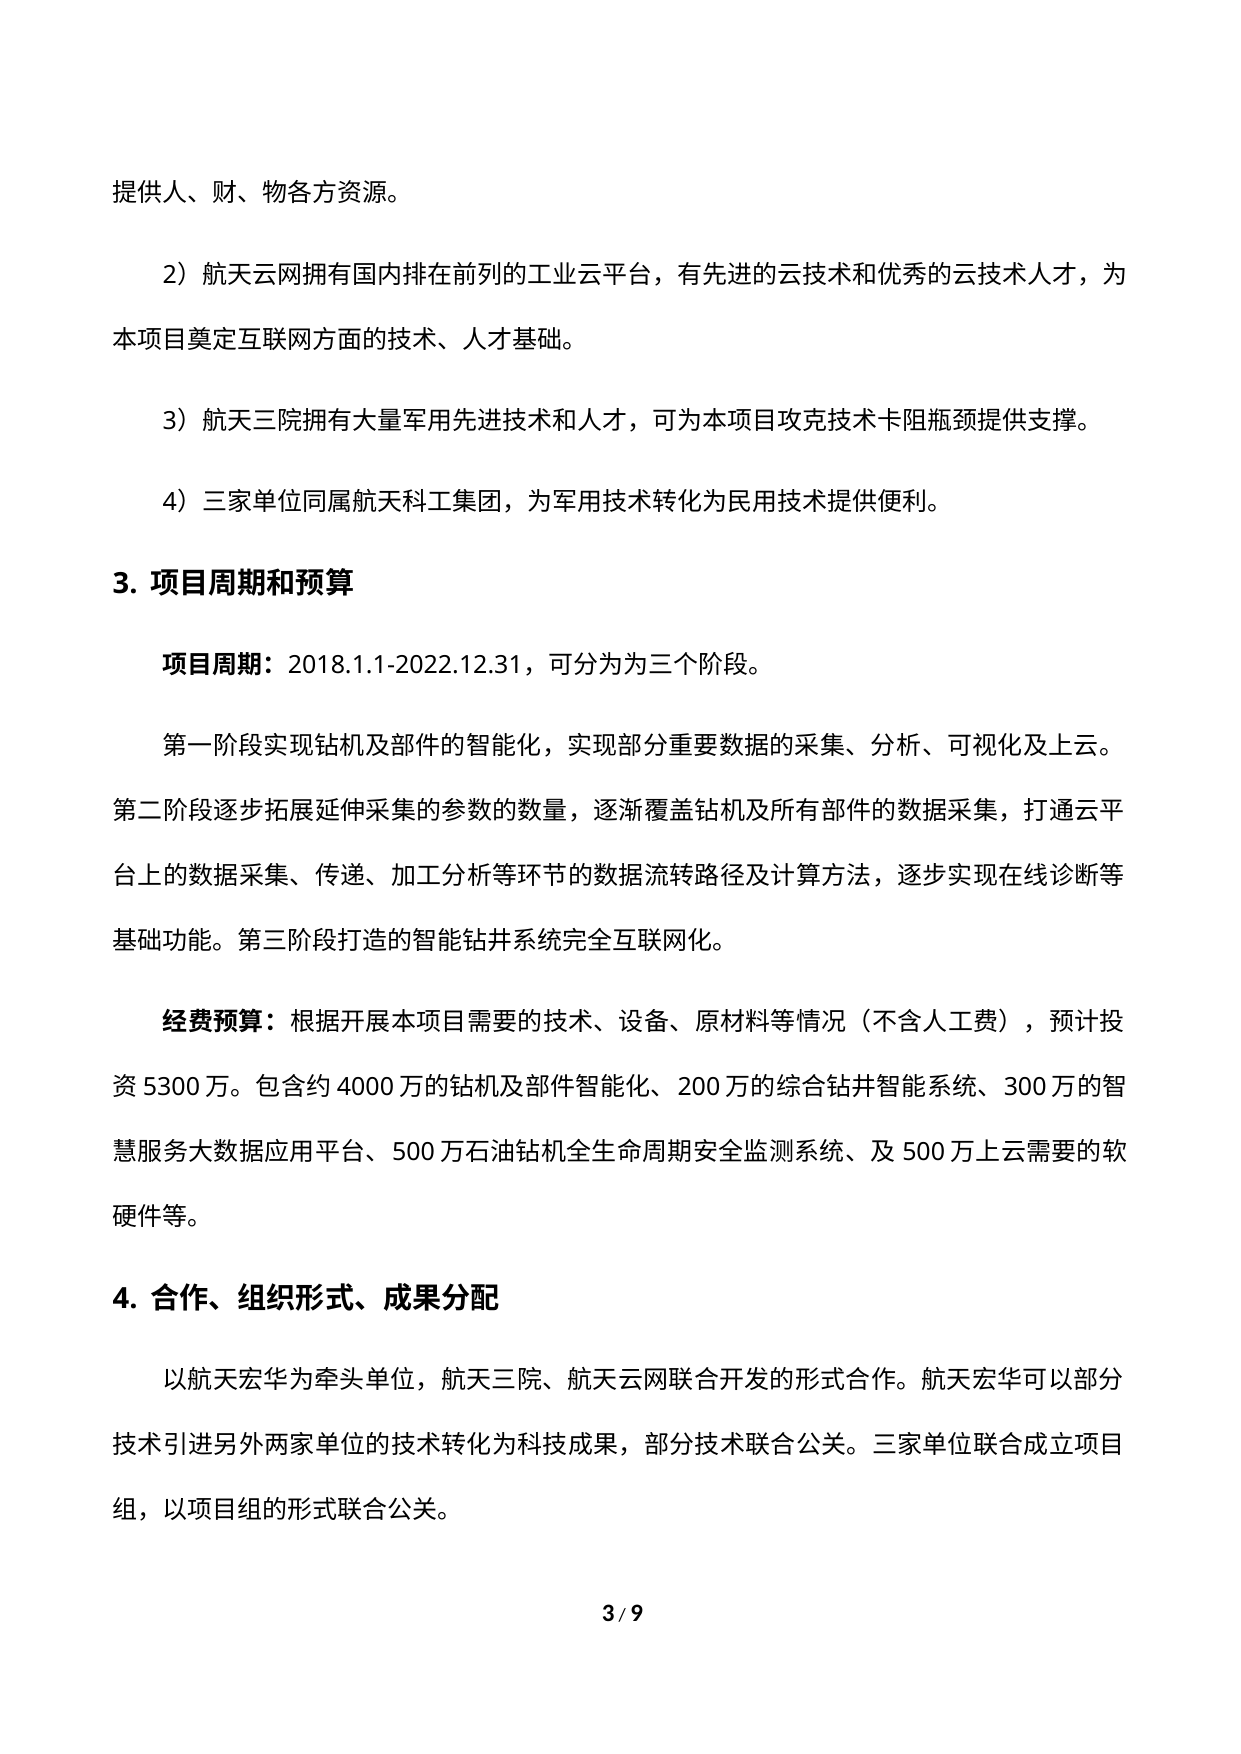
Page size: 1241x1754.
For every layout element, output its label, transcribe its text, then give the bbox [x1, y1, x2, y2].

list 4）三家单位同属航天科工集团，为军用技术转化为民用技术提供便利。 [112, 467, 1128, 532]
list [112, 158, 1128, 223]
list 项目周期：2018.1.1-2022.12.31，可分为为三个阶段。 [112, 630, 1128, 695]
list 项目周期和预算 [112, 548, 1128, 613]
list 第一阶段实现钻机及部件的智能化，实现部分重要数据的采集、分析、可视化及上云。第二阶段逐步拓展延伸采集的参数的数量，逐渐覆盖钻机及所有部件的数据采集，打通云平台上的数据采集、传递、加工分析等环节的数据流转路径及计算方法，逐步实现在线诊断等基础功能。第三阶段打造的智能钻井系统完全互联网化。 [112, 711, 1128, 971]
list 2）航天云网拥有国内排在前列的工业云平台，有先进的云技术和优秀的云技术人才，为本项目奠定互联网方面的技术、人才基础。 [112, 240, 1128, 370]
list 以航天宏华为牵头单位，航天三院、航天云网联合开发的形式合作。航天宏华可以部分技术引进另外两家单位的技术转化为科技成果，部分技术联合公关。三家单位联合成立项目组，以项目组的形式联合公关。 [112, 1345, 1128, 1540]
list 3）航天三院拥有大量军用先进技术和人才，可为本项目攻克技术卡阻瓶颈提供支撑。 [112, 386, 1128, 451]
list 经费预算：根据开展本项目需要的技术、设备、原材料等情况（不含人工费），预计投资5300万。包含约4000万的钻机及部件智能化、200万的综合钻井智能系统、300万的智慧服务大数据应用平台、500万石油钻机全生命周期安全监测系统、及500万上云需要的软硬件等。 [112, 987, 1128, 1247]
list 合作、组织形式、成果分配 [112, 1263, 1128, 1328]
